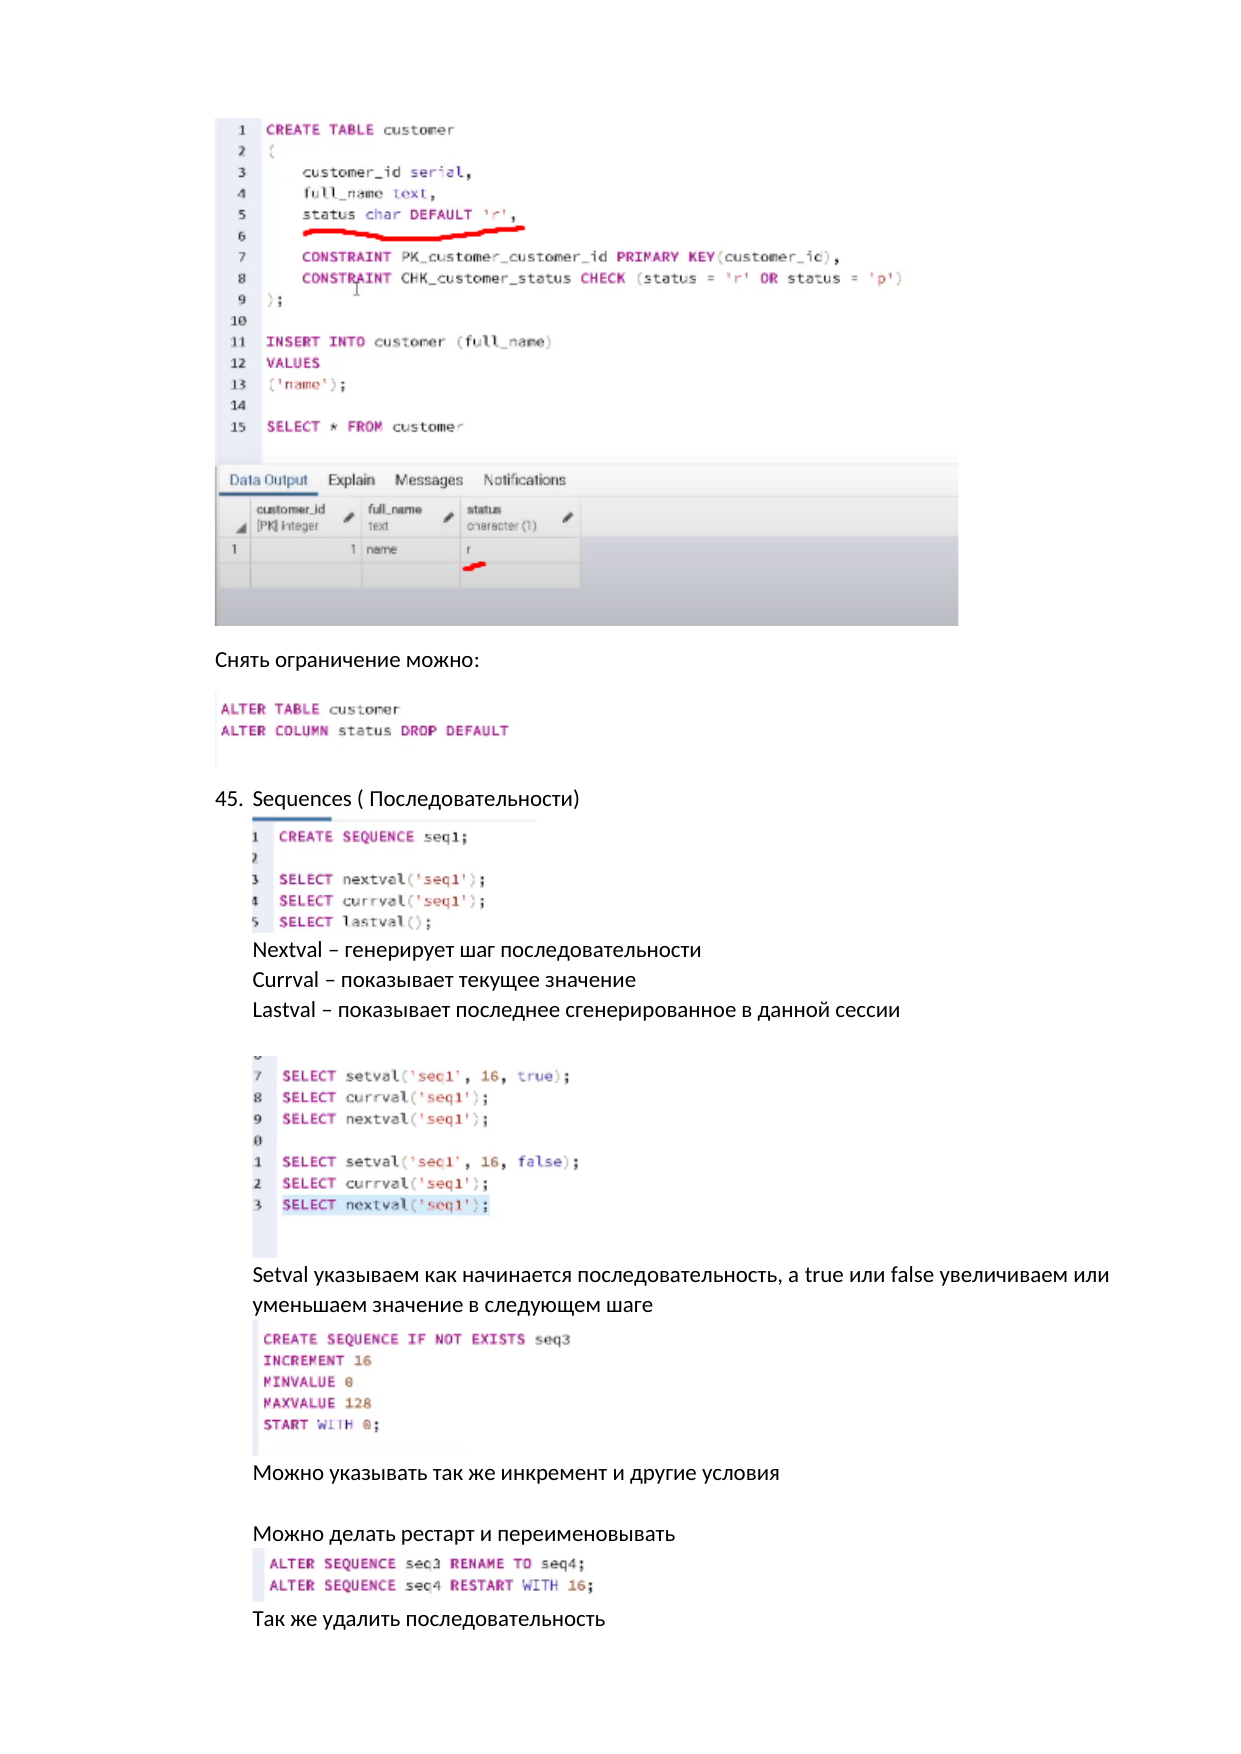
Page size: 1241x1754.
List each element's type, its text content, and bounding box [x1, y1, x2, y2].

picture [252, 1320, 628, 1456]
picture [252, 1056, 692, 1258]
list Sequences ( Последовательности) [215, 784, 1152, 812]
list Currval – показывает текущее значение [252, 965, 1152, 993]
list Nextval – генерирует шаг последовательности [252, 935, 1152, 963]
picture [252, 814, 537, 933]
list Так же удалить последовательность [252, 1604, 1152, 1632]
picture [214, 118, 959, 626]
picture [252, 1548, 606, 1602]
list Можно делать рестарт и переименовывать [252, 1519, 1152, 1547]
list Lastval – показывает последнее сгенерированное в данной сессии [252, 996, 1152, 1023]
picture [214, 691, 548, 766]
text Снять ограничение можно: [215, 645, 1152, 673]
list Можно указывать так же инкремент и другие условия [252, 1458, 1152, 1486]
list Setval указываем как начинается последовательность, а true или false увеличиваем или уменьшаем значение в следующем шаге [252, 1260, 1152, 1318]
